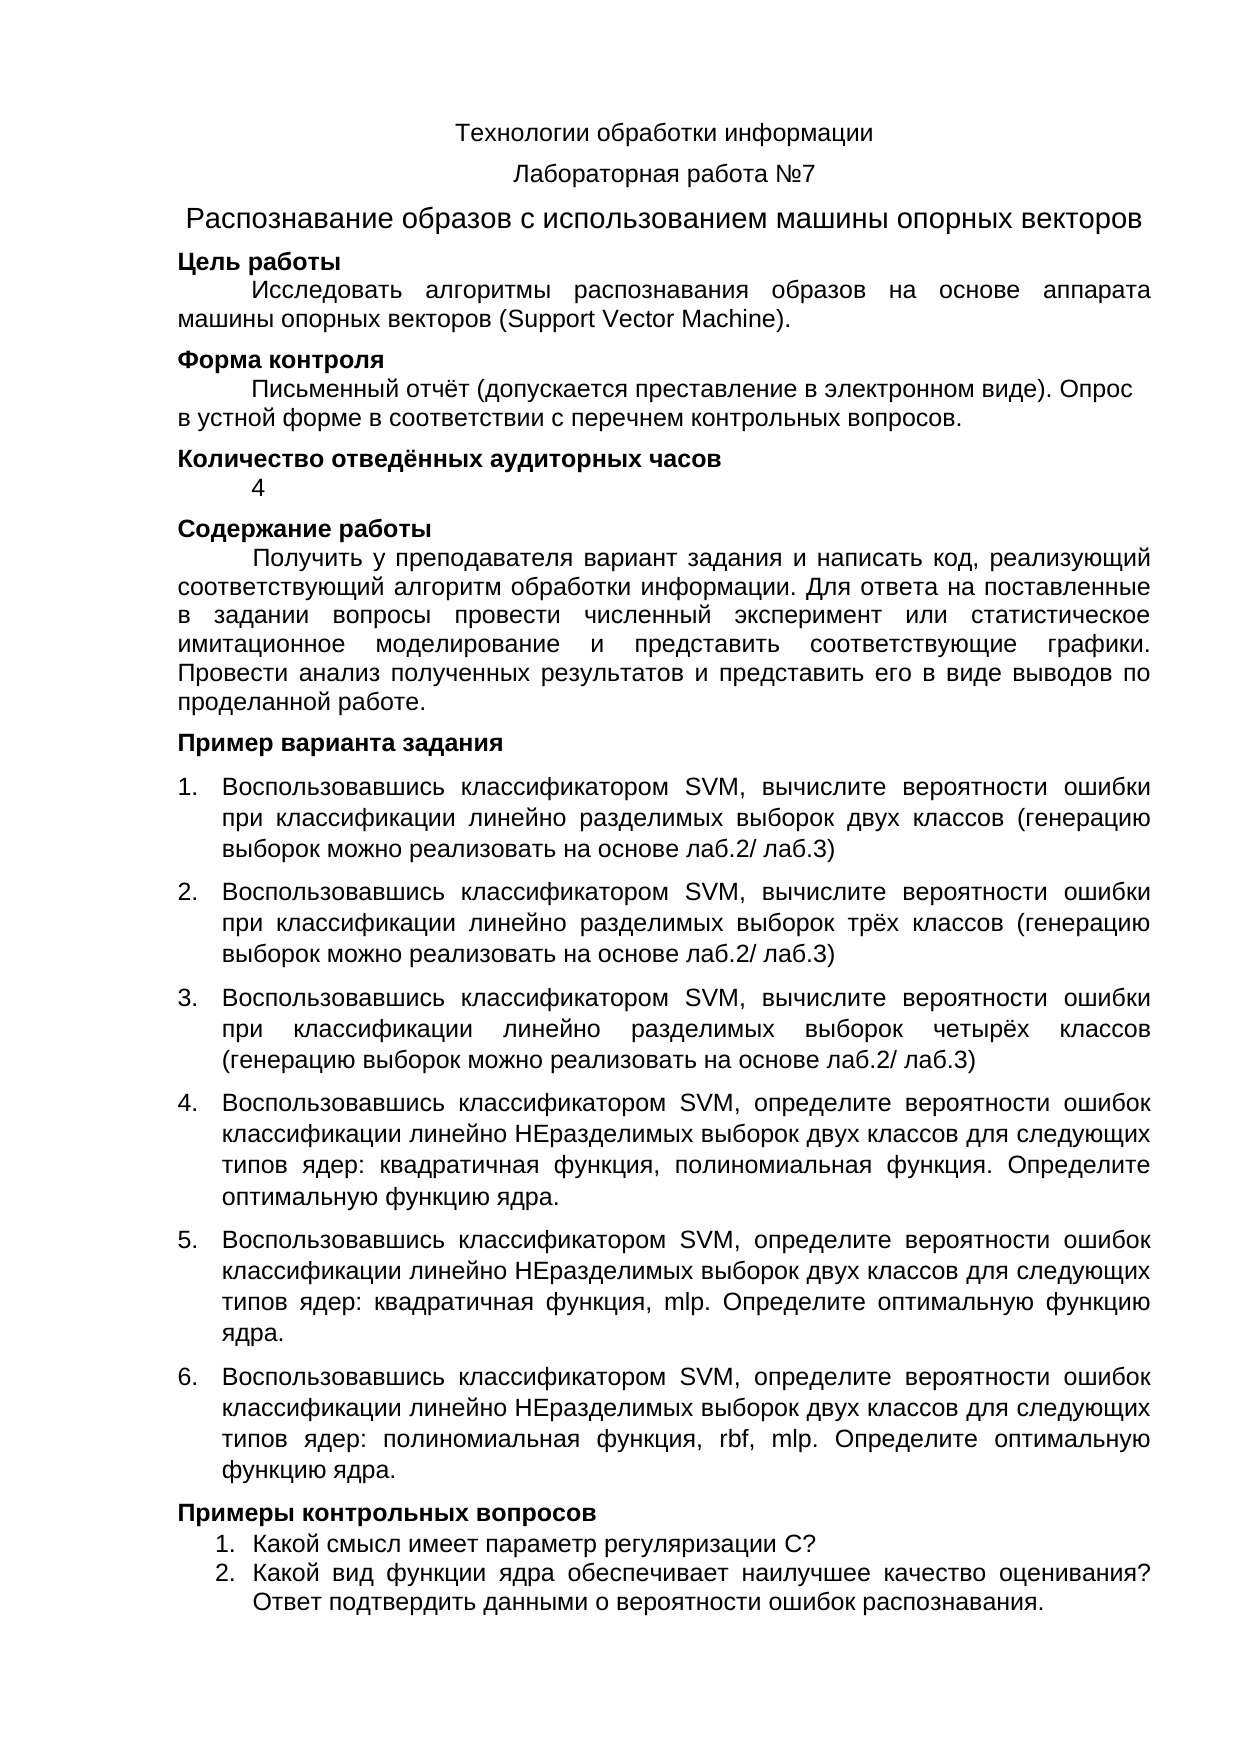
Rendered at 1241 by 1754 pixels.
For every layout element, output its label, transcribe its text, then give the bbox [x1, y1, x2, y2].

text Примеры контрольных вопросов [177, 1498, 1152, 1527]
text 4 [177, 473, 1152, 502]
list Какой смысл имеет параметр регуляризации C? [215, 1529, 1152, 1558]
text Лабораторная работа №7 [177, 159, 1152, 188]
text Количество отведённых аудиторных часов [177, 444, 1152, 473]
text Исследовать алгоритмы распознавания образов на основе аппарата машины опорных векторов (Support Vector Machine). [177, 275, 1152, 333]
text Форма контроля [177, 345, 1152, 374]
text 6. Воспользовавшись классификатором SVM, определите вероятности ошибок классификации линейно НЕразделимых выборок двух классов для следующих типов ядер: полиномиальная функция, rbf, mlp. Определите оптимальную функцию ядра. [177, 1362, 1152, 1483]
text 3. Воспользовавшись классификатором SVM, вычислите вероятности ошибки при классификации линейно разделимых выборок четырёх классов (генерацию выборок можно реализовать на основе лаб.2/ лаб.3) [177, 983, 1152, 1073]
text Письменный отчёт (допускается преставление в электронном виде). Опрос в устной форме в соответствии с перечнем контрольных вопросов. [177, 374, 1152, 432]
text Технологии обработки информации [177, 118, 1152, 147]
text Получить у преподавателя вариант задания и написать код, реализующий соответствующий алгоритм обработки информации. Для ответа на поставленные в задании вопросы провести численный эксперимент или статистическое имитационное моделирование и представить соответствующие графики. Провести анализ полученных результатов и представить его в виде выводов по проделанной работе. [177, 543, 1152, 715]
list Какой вид функции ядра обеспечивает наилучшее качество оценивания? Ответ подтвердить данными о вероятности ошибок распознавания. [215, 1558, 1152, 1616]
text Цель работы [177, 247, 1152, 275]
text 5. Воспользовавшись классификатором SVM, определите вероятности ошибок классификации линейно НЕразделимых выборок двух классов для следующих типов ядер: квадратичная функция, mlp. Определите оптимальную функцию ядра. [177, 1225, 1152, 1347]
text 2. Воспользовавшись классификатором SVM, вычислите вероятности ошибки при классификации линейно разделимых выборок трёх классов (генерацию выборок можно реализовать на основе лаб.2/ лаб.3) [177, 877, 1152, 968]
text 4. Воспользовавшись классификатором SVM, определите вероятности ошибок классификации линейно НЕразделимых выборок двух классов для следующих типов ядер: квадратичная функция, полиномиальная функция. Определите оптимальную функцию ядра. [177, 1088, 1152, 1210]
text Пример варианта задания [177, 728, 1152, 757]
text Содержание работы [177, 514, 1152, 543]
text 1. Воспользовавшись классификатором SVM, вычислите вероятности ошибки при классификации линейно разделимых выборок двух классов (генерацию выборок можно реализовать на основе лаб.2/ лаб.3) [177, 771, 1152, 862]
text Распознавание образов с использованием машины опорных векторов [177, 201, 1152, 234]
